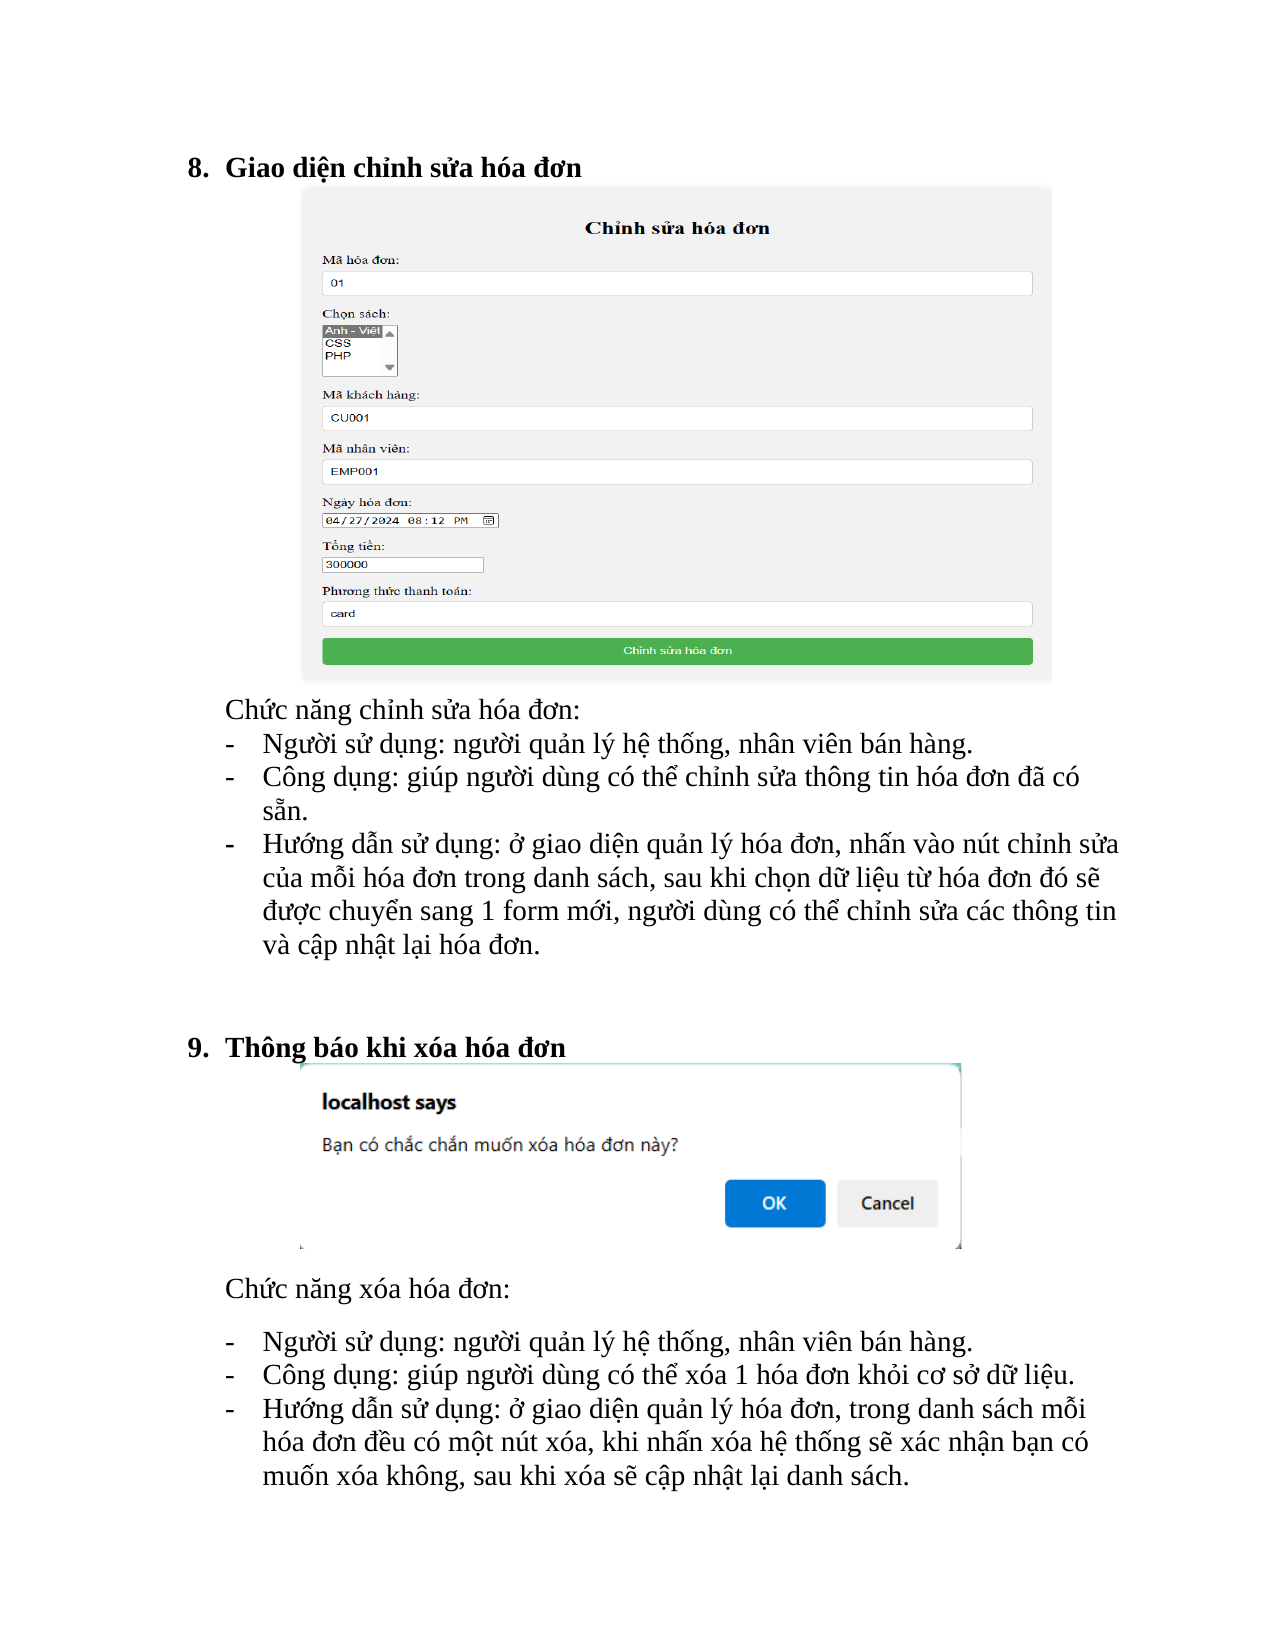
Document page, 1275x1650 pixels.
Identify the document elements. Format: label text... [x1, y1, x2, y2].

list Hướng dẫn sử dụng: ở giao diện quản lý hóa đơn, trong danh sách mỗi hóa đơn đều có một nút xóa, khi nhấn xóa hệ thống sẽ xác nhận bạn có muốn xóa không, sau khi xóa sẽ cập nhật lại danh sách. [225, 1391, 1125, 1492]
picture [300, 1063, 962, 1249]
list Hướng dẫn sử dụng: ở giao diện quản lý hóa đơn, nhấn vào nút chỉnh sửa của mỗi hóa đơn trong danh sách, sau khi chọn dữ liệu từ hóa đơn đó sẽ được chuyển sang 1 form mới, người dùng có thể chỉnh sửa các thông tin và cập nhật lại hóa đơn. [225, 826, 1125, 961]
list Công dụng: giúp người dùng có thể chỉnh sửa thông tin hóa đơn đã có sẵn. [225, 759, 1125, 826]
picture [300, 183, 1053, 686]
text Chức năng xóa hóa đơn: [150, 1271, 1125, 1305]
list Chức năng chỉnh sửa hóa đơn: [225, 692, 1125, 726]
list Người sử dụng: người quản lý hệ thống, nhân viên bán hàng. [225, 726, 1125, 759]
list Công dụng: giúp người dùng có thể xóa 1 hóa đơn khỏi cơ sở dữ liệu. [225, 1357, 1125, 1391]
list Người sử dụng: người quản lý hệ thống, nhân viên bán hàng. [225, 1324, 1125, 1357]
